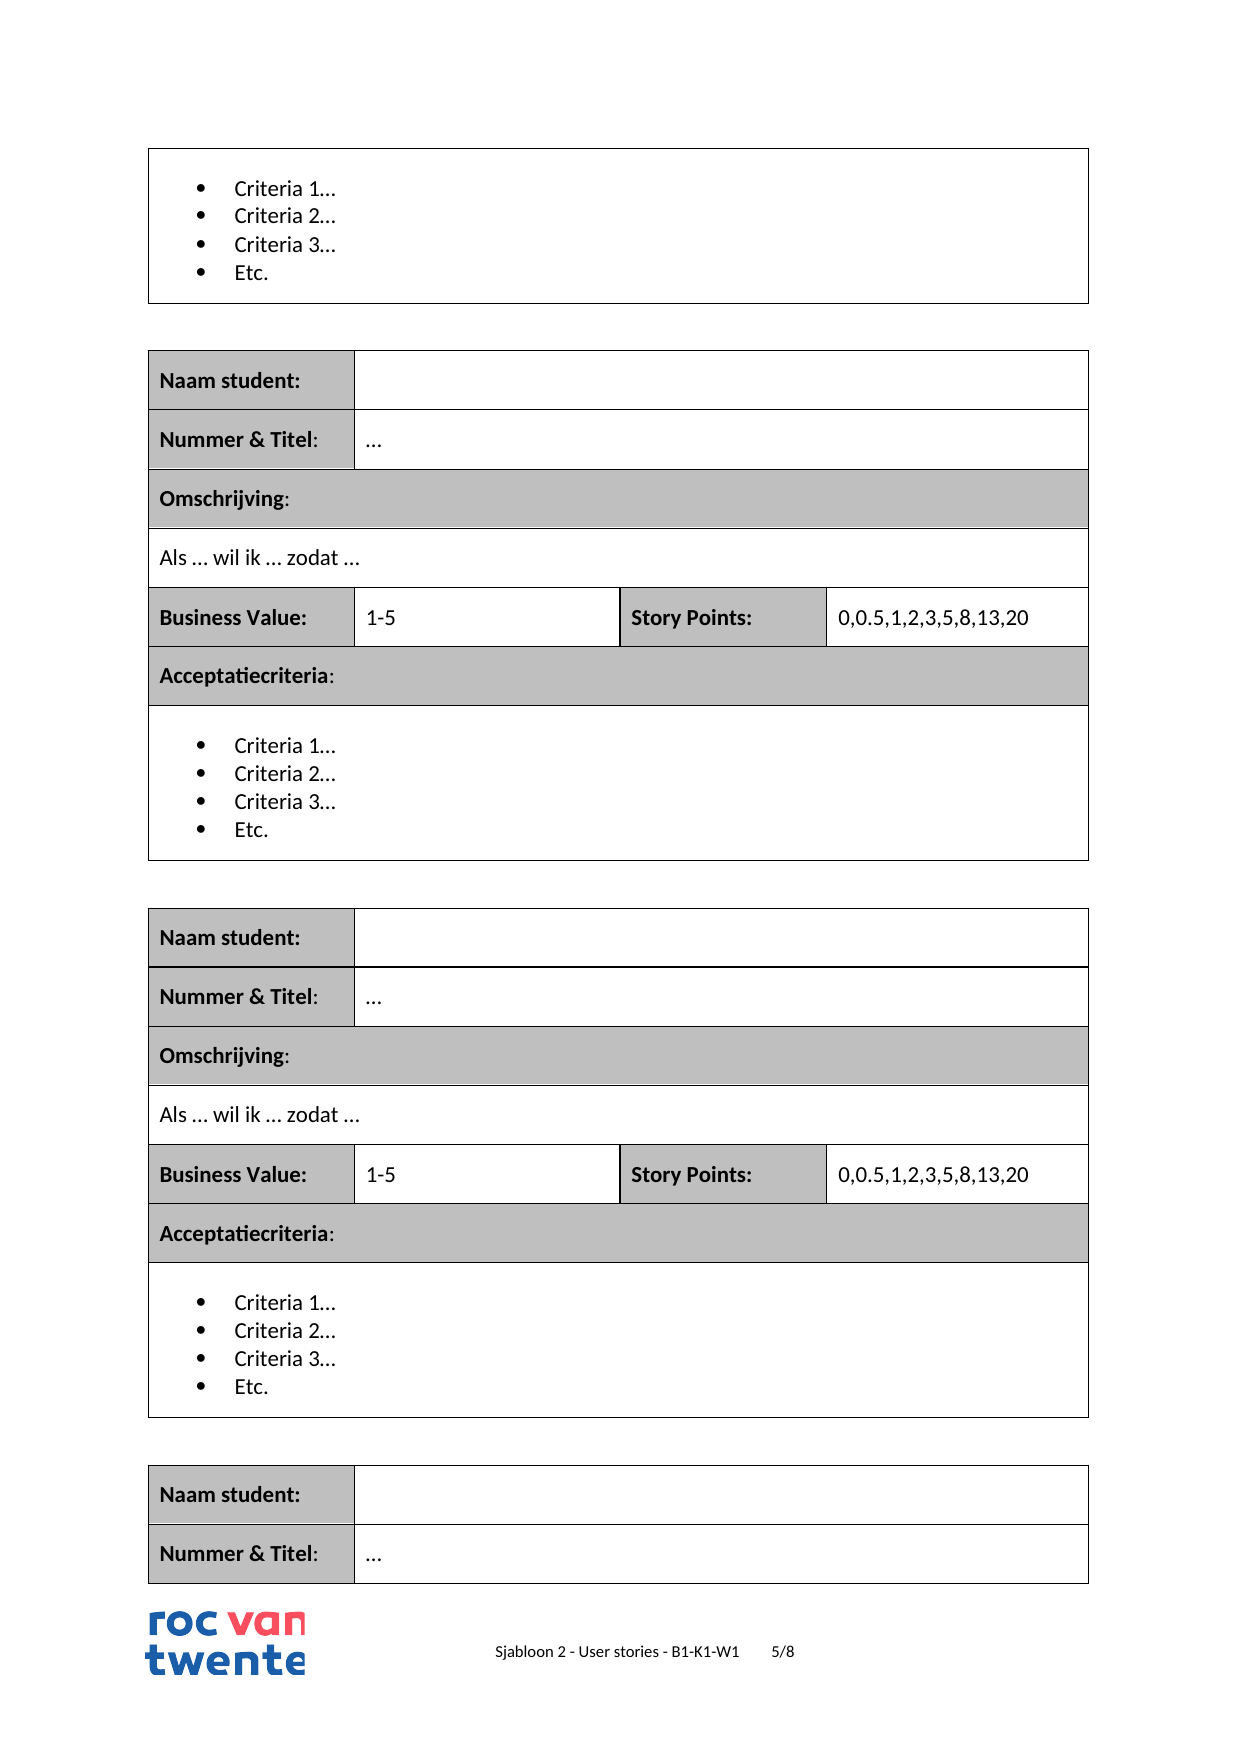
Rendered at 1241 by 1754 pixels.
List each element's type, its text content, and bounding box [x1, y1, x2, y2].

table_header [355, 351, 1088, 409]
table_cell 1-5 [355, 588, 619, 646]
picture [145, 1611, 305, 1674]
table_cell 0,0.5,1,2,3,5,8,13,20 [827, 1145, 1088, 1203]
table_cell 1-5 [355, 1145, 619, 1203]
table_cell 0,0.5,1,2,3,5,8,13,20 [827, 588, 1088, 646]
table_cell Als … wil ik … zodat … [149, 1086, 1088, 1144]
table_cell Omschrijving: [149, 470, 1088, 527]
table_cell Criteria 1… Criteria 2… Criteria 3… Etc. [149, 1263, 1088, 1417]
table_cell Business Value: [149, 588, 354, 646]
table_header Naam student: [149, 351, 354, 409]
table_header [355, 1466, 1088, 1523]
table_cell Acceptatiecriteria: [149, 1204, 1088, 1262]
table_header [355, 909, 1088, 966]
table_cell Omschrijving: [149, 1027, 1088, 1084]
table_cell Criteria 1… Criteria 2… Criteria 3… Etc. [149, 706, 1088, 859]
table_cell Story Points: [621, 1145, 826, 1203]
table_cell Business Value: [149, 1145, 354, 1203]
table_header Naam student: [149, 1466, 354, 1523]
table_cell Nummer & Titel: [149, 1525, 354, 1583]
table_cell … [355, 1525, 1088, 1583]
table_cell Nummer & Titel: [149, 410, 354, 468]
table_header Naam student: [149, 909, 354, 966]
table_cell Acceptatiecriteria: [149, 647, 1088, 705]
table_cell Criteria 1… Criteria 2… Criteria 3… Etc. [149, 149, 1088, 302]
table_cell … [355, 968, 1088, 1026]
table_cell Nummer & Titel: [149, 968, 354, 1026]
table_cell Als … wil ik … zodat … [149, 529, 1088, 587]
table_cell … [355, 410, 1088, 468]
table_cell Story Points: [621, 588, 826, 646]
